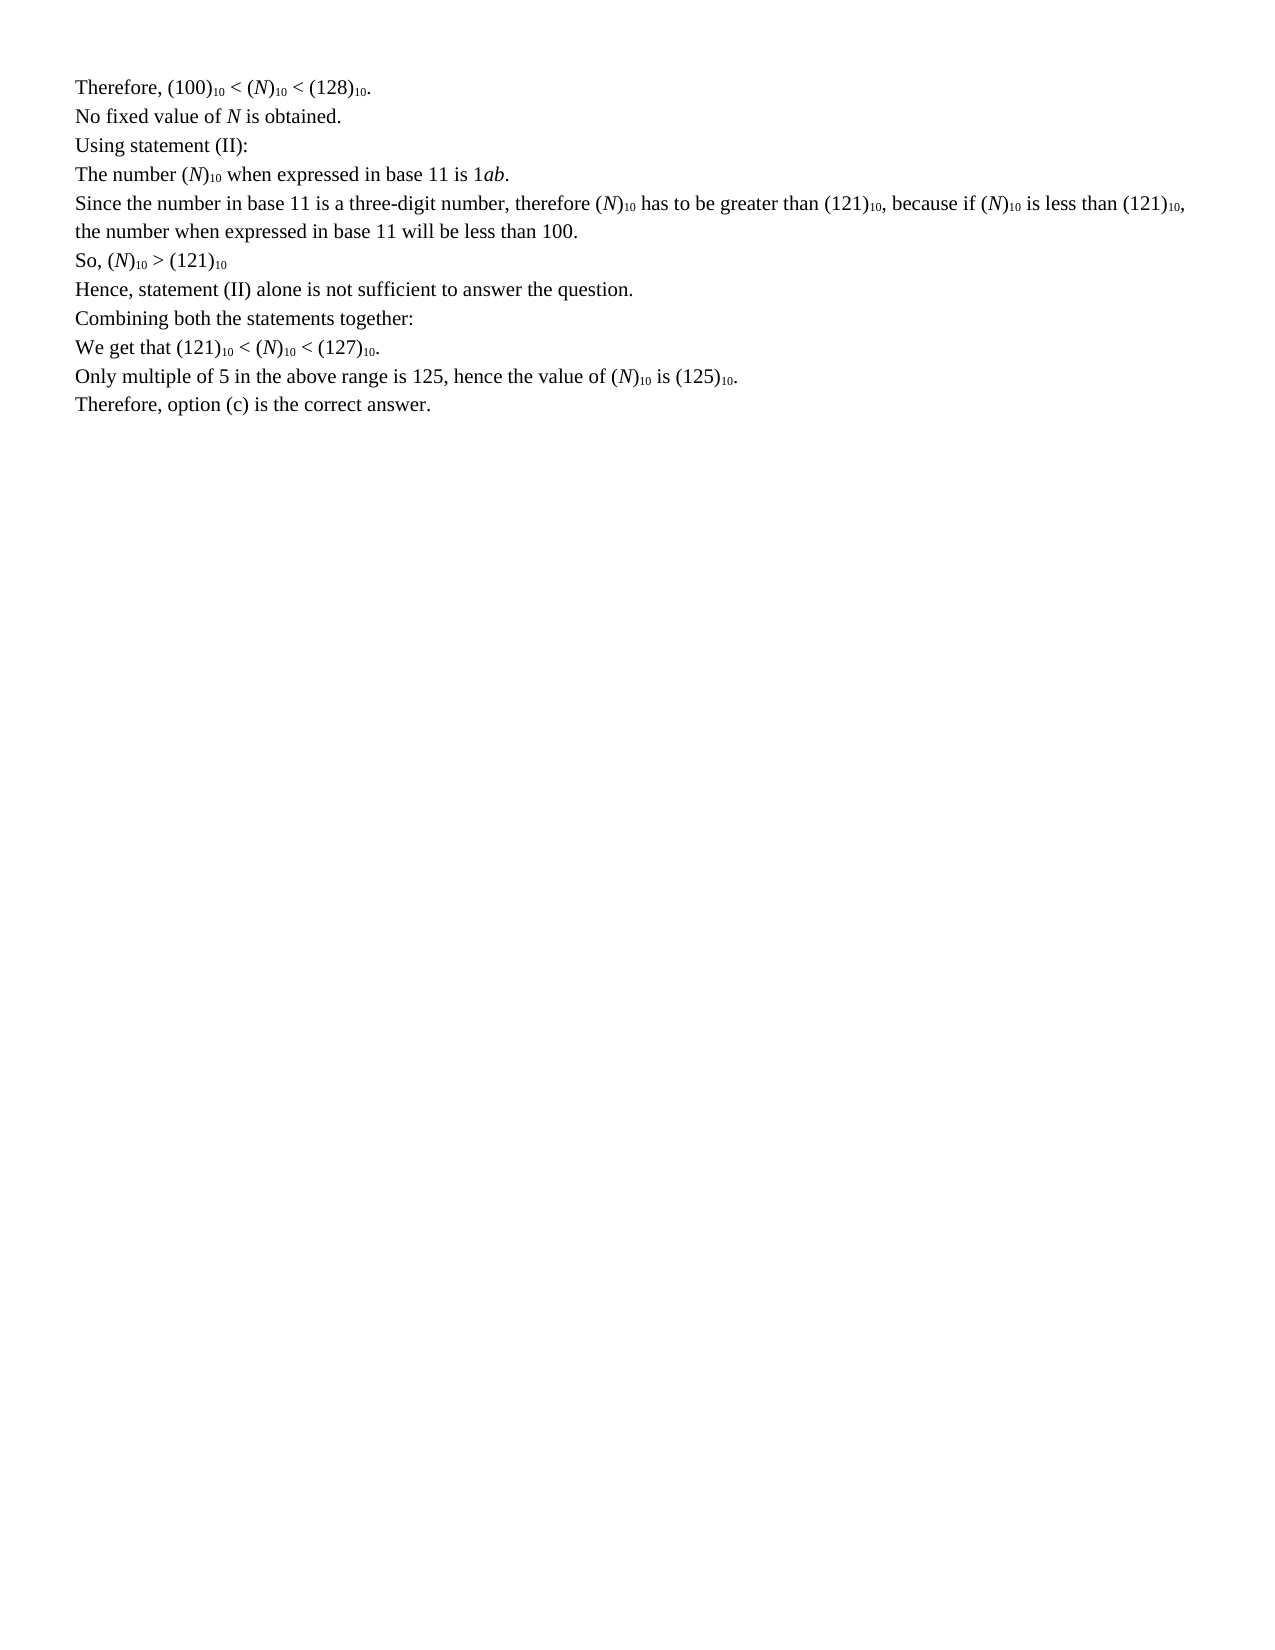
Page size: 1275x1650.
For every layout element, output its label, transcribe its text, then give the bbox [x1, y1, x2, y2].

text Using statement (II): [75, 133, 1200, 157]
text Therefore, (100)10 < (N)10 < (128)10. [75, 75, 1200, 99]
text Hence, statement (II) alone is not sufficient to answer the question. [75, 277, 1200, 301]
text The number (N)10 when expressed in base 11 is 1ab. [75, 162, 1200, 186]
text Since the number in base 11 is a three-digit number, therefore (N)10 has to be greater than (121)10, because if (N)10 is less than (121)10, the number when expressed in base 11 will be less than 100. [75, 190, 1200, 243]
text So, (N)10 > (121)10 [75, 248, 1200, 272]
text Combining both the statements together: [75, 306, 1200, 330]
text Therefore, option (c) is the correct answer. [75, 392, 1200, 416]
text We get that (121)10 < (N)10 < (127)10. [75, 335, 1200, 359]
text Only multiple of 5 in the above range is 125, hence the value of (N)10 is (125)10. [75, 363, 1200, 388]
text No fixed value of N is obtained. [75, 104, 1200, 128]
